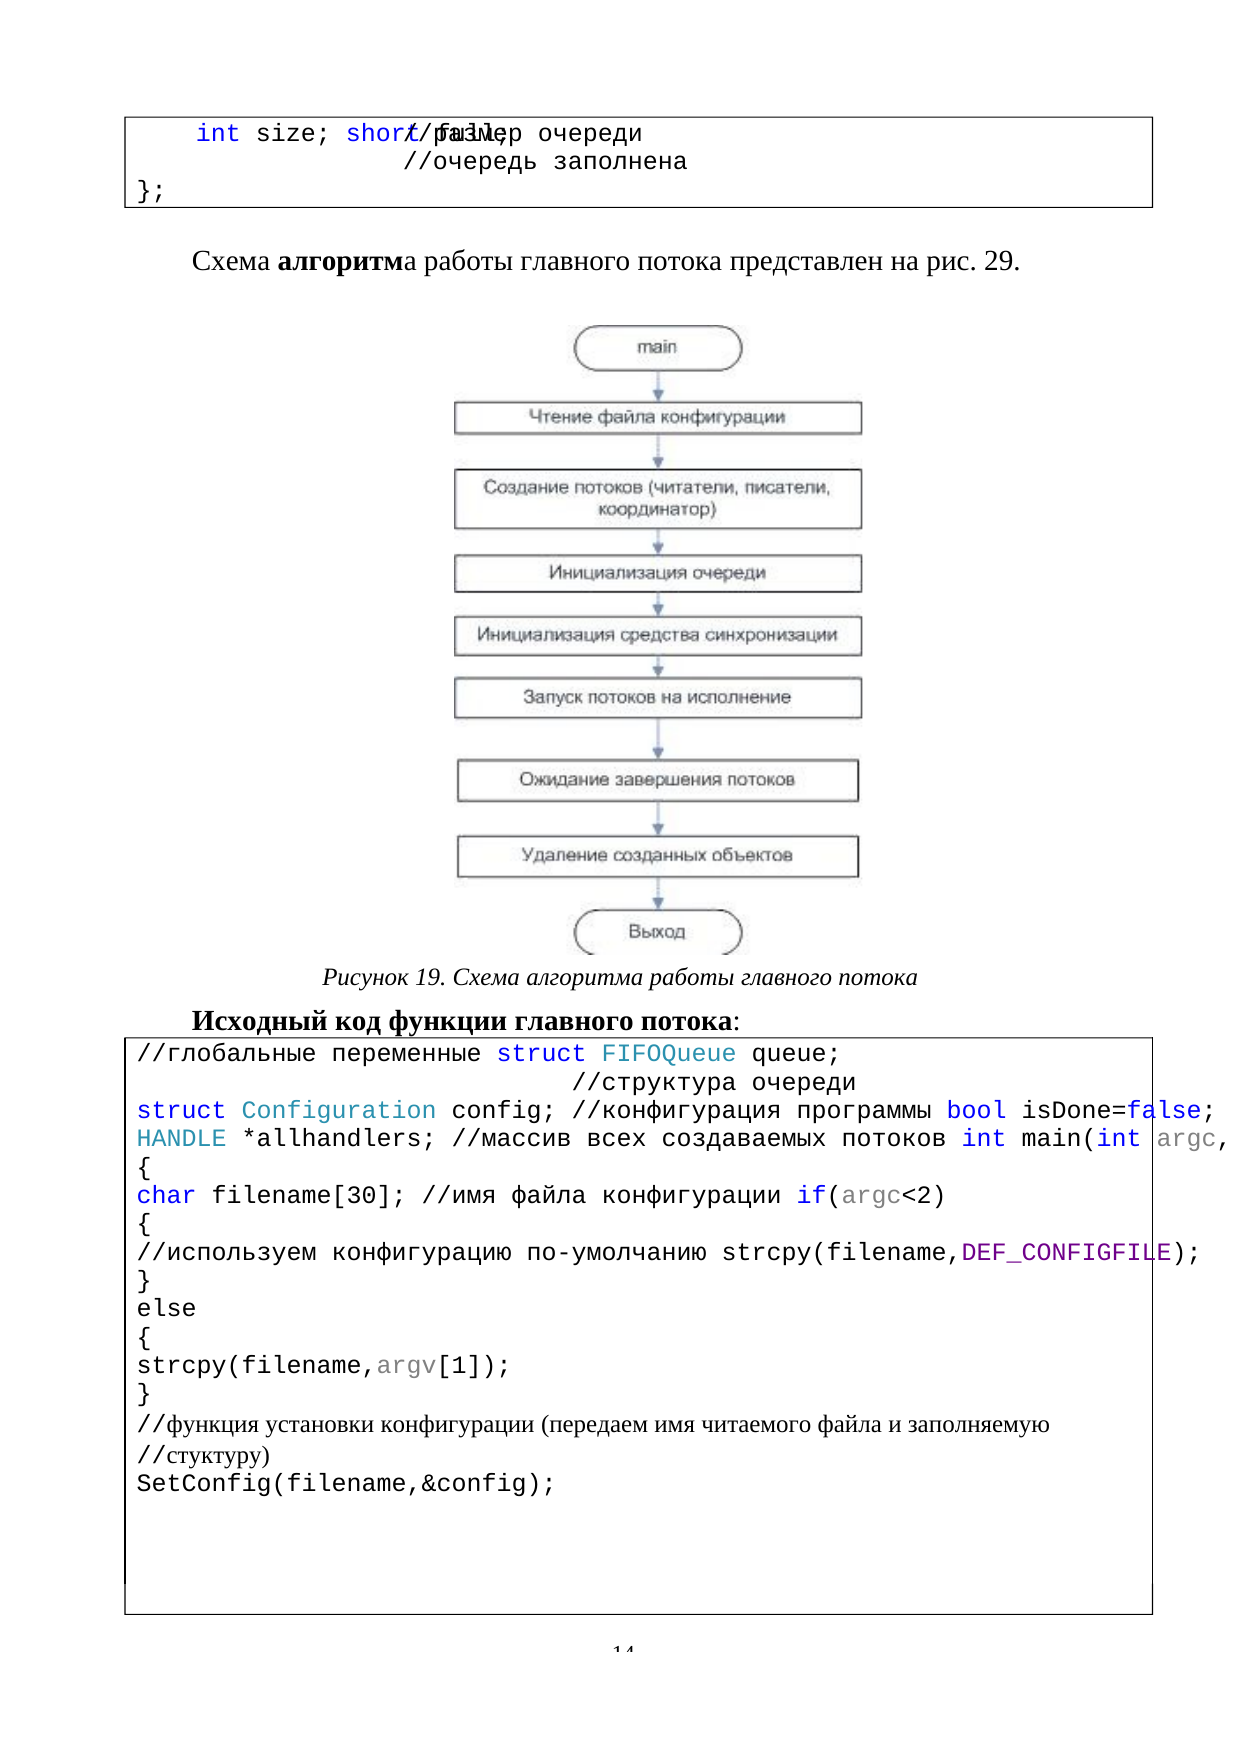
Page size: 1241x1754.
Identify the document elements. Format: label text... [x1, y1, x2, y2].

text Схема алгоритма работы главного потока представлен на рис. 29. [192, 243, 1192, 277]
subtitle Исходный код функции главного потока: [192, 1003, 1192, 1037]
picture [454, 325, 863, 955]
